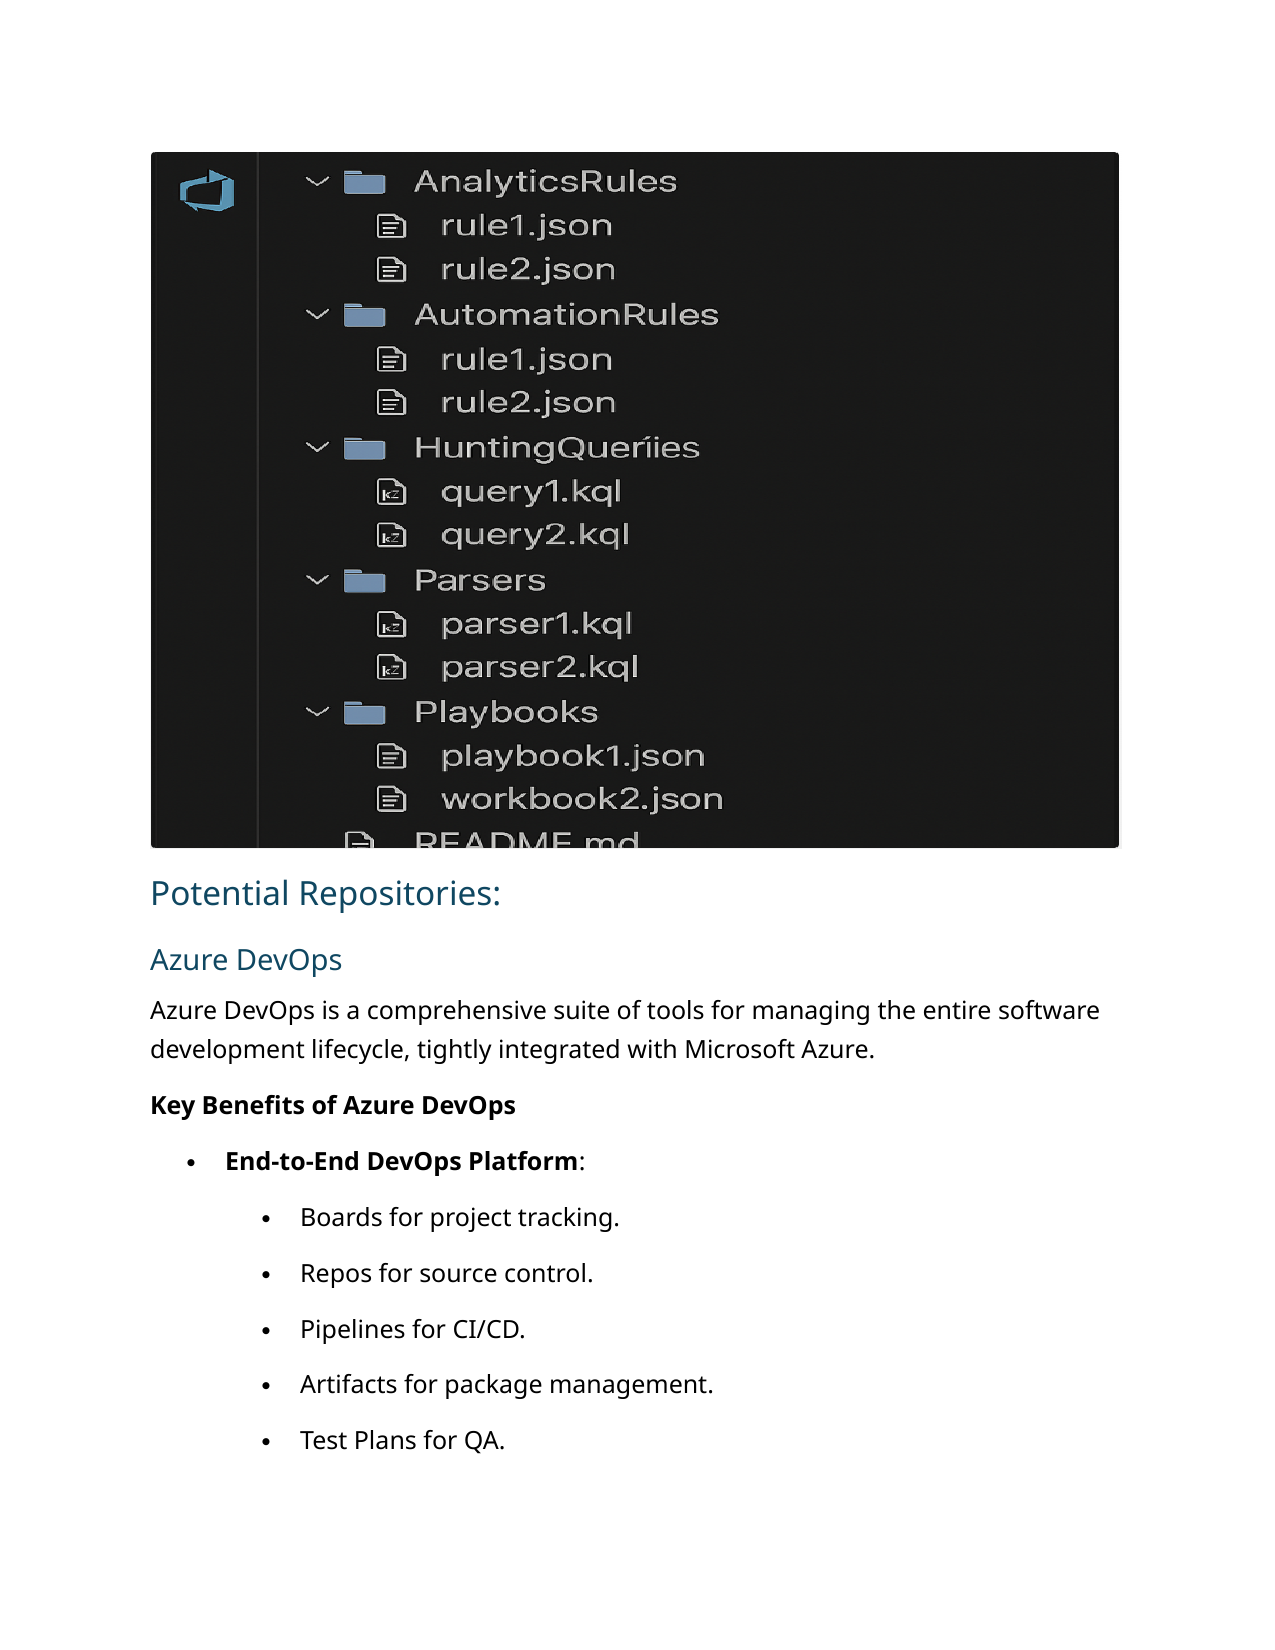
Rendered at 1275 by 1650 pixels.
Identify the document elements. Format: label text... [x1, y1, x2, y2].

list End-to-End DevOps Platform: [187, 1144, 1125, 1178]
list Pipelines for CI/CD. [262, 1311, 1125, 1345]
text Key Benefits of Azure DevOps [150, 1088, 1125, 1122]
list Test Plans for QA. [262, 1423, 1125, 1457]
subtitle Azure DevOps [150, 939, 1125, 979]
list Repos for source control. [262, 1256, 1125, 1289]
text Azure DevOps is a comprehensive suite of tools for managing the entire software development lifecycle, tightly integrated with Microsoft Azure. [150, 993, 1125, 1066]
subtitle Potential Repositories: [150, 870, 1125, 916]
picture [150, 150, 1122, 849]
list Boards for project tracking. [262, 1200, 1125, 1234]
list Artifacts for package management. [262, 1367, 1125, 1401]
